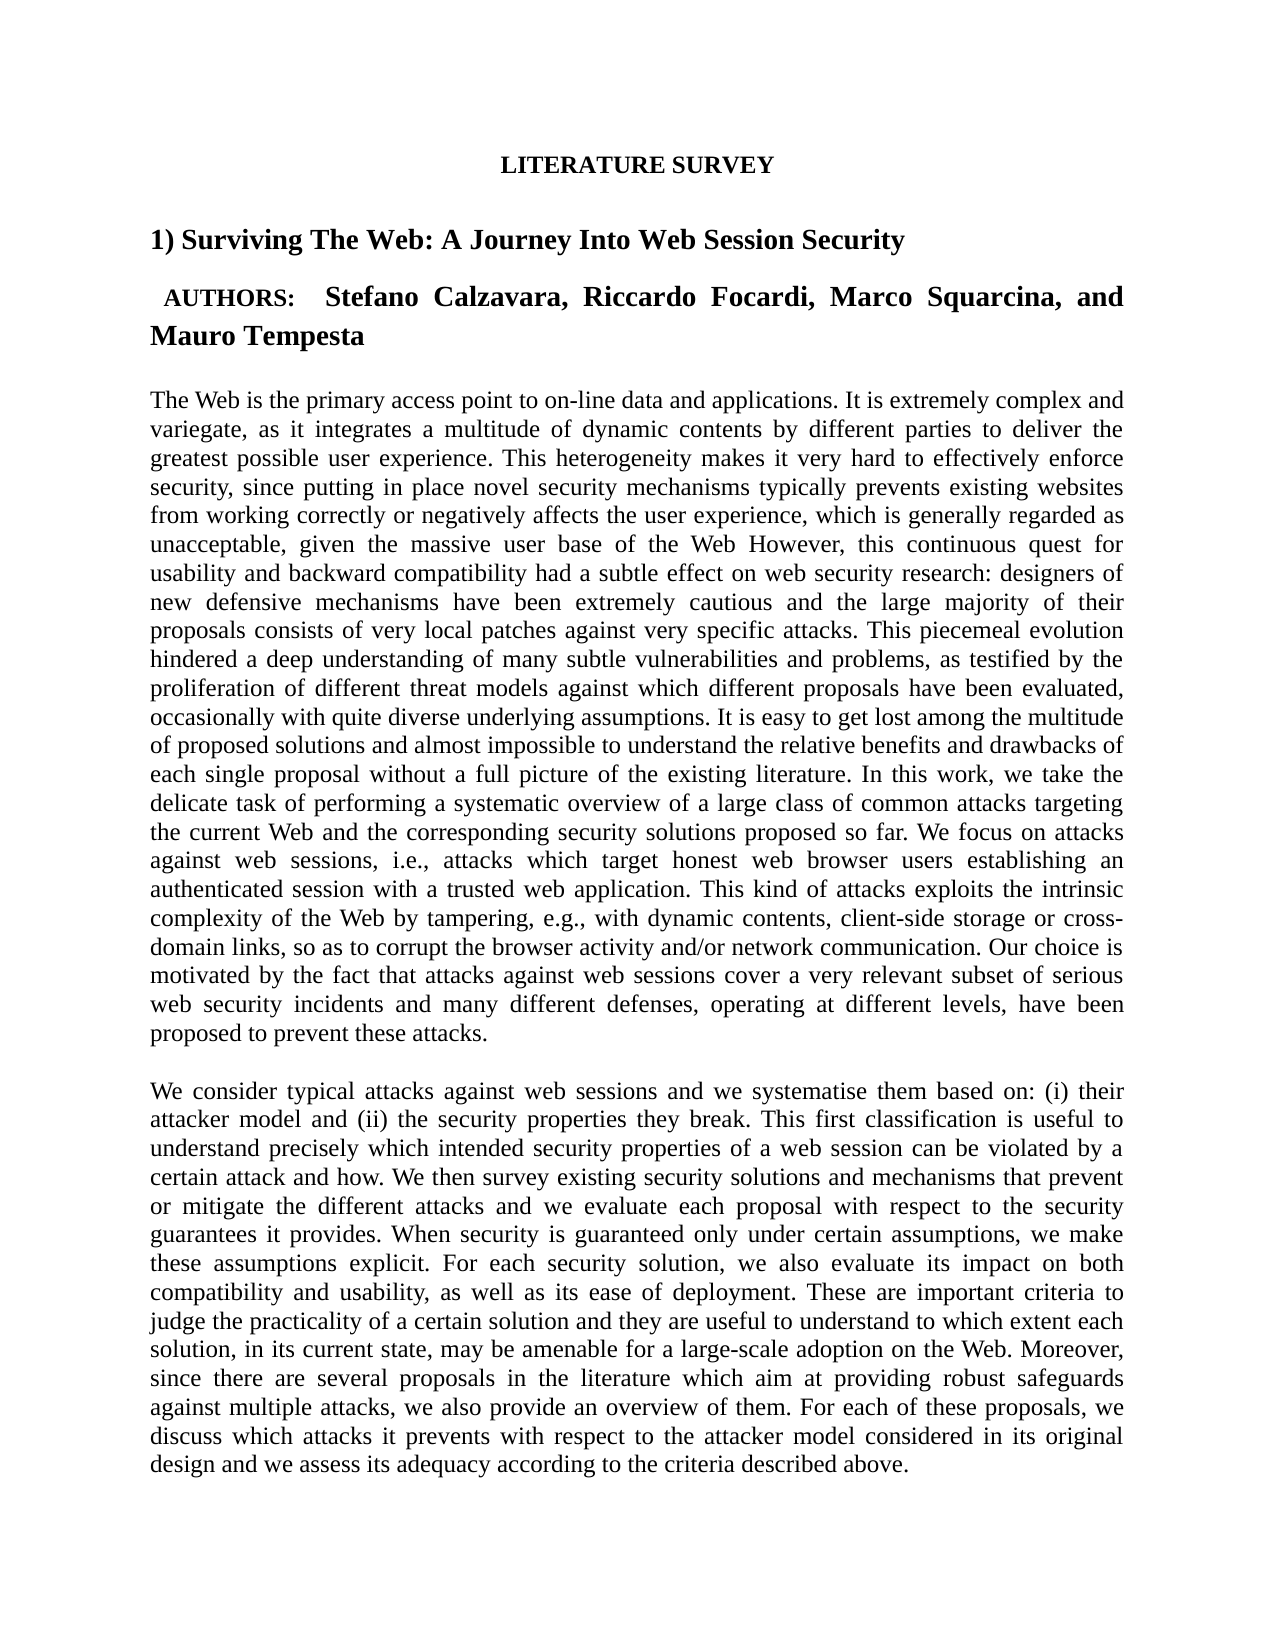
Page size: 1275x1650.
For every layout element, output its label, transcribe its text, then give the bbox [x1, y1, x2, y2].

subtitle We consider typical attacks against web sessions and we systematise them based on: (i) their attacker model and (ii) the security properties they break. This first classification is useful to understand precisely which intended security properties of a web session can be violated by a certain attack and how. We then survey existing security solutions and mechanisms that prevent or mitigate the different attacks and we evaluate each proposal with respect to the security guarantees it provides. When security is guaranteed only under certain assumptions, we make these assumptions explicit. For each security solution, we also evaluate its impact on both compatibility and usability, as well as its ease of deployment. These are important criteria to judge the practicality of a certain solution and they are useful to understand to which extent each solution, in its current state, may be amenable for a large-scale adoption on the Web. Moreover, since there are several proposals in the literature which aim at providing robust safeguards against multiple attacks, we also provide an overview of them. For each of these proposals, we discuss which attacks it prevents with respect to the attacker model considered in its original design and we assess its adequacy according to the criteria described above. [150, 1076, 1125, 1478]
subtitle The Web is the primary access point to on-line data and applications. It is extremely complex and variegate, as it integrates a multitude of dynamic contents by different parties to deliver the greatest possible user experience. This heterogeneity makes it very hard to effectively enforce security, since putting in place novel security mechanisms typically prevents existing websites from working correctly or negatively affects the user experience, which is generally regarded as unacceptable, given the massive user base of the Web However, this continuous quest for usability and backward compatibility had a subtle effect on web security research: designers of new defensive mechanisms have been extremely cautious and the large majority of their proposals consists of very local patches against very specific attacks. This piecemeal evolution hindered a deep understanding of many subtle vulnerabilities and problems, as testified by the proliferation of different threat models against which different proposals have been evaluated, occasionally with quite diverse underlying assumptions. It is easy to get lost among the multitude of proposed solutions and almost impossible to understand the relative benefits and drawbacks of each single proposal without a full picture of the existing literature. In this work, we take the delicate task of performing a systematic overview of a large class of common attacks targeting the current Web and the corresponding security solutions proposed so far. We focus on attacks against web sessions, i.e., attacks which target honest web browser users establishing an authenticated session with a trusted web application. This kind of attacks exploits the intrinsic complexity of the Web by tampering, e.g., with dynamic contents, client-side storage or cross-domain links, so as to corrupt the browser activity and/or network communication. Our choice is motivated by the fact that attacks against web sessions cover a very relevant subset of serious web security incidents and many different defenses, operating at different levels, have been proposed to prevent these attacks. [150, 385, 1125, 1047]
subtitle 1) Surviving The Web: A Journey Into Web Session Security [150, 209, 1125, 256]
text AUTHORS: Stefano Calzavara, Riccardo Focardi, Marco Squarcina, and Mauro Tempesta [150, 279, 1125, 351]
text LITERATURE SURVEY [150, 150, 1125, 179]
